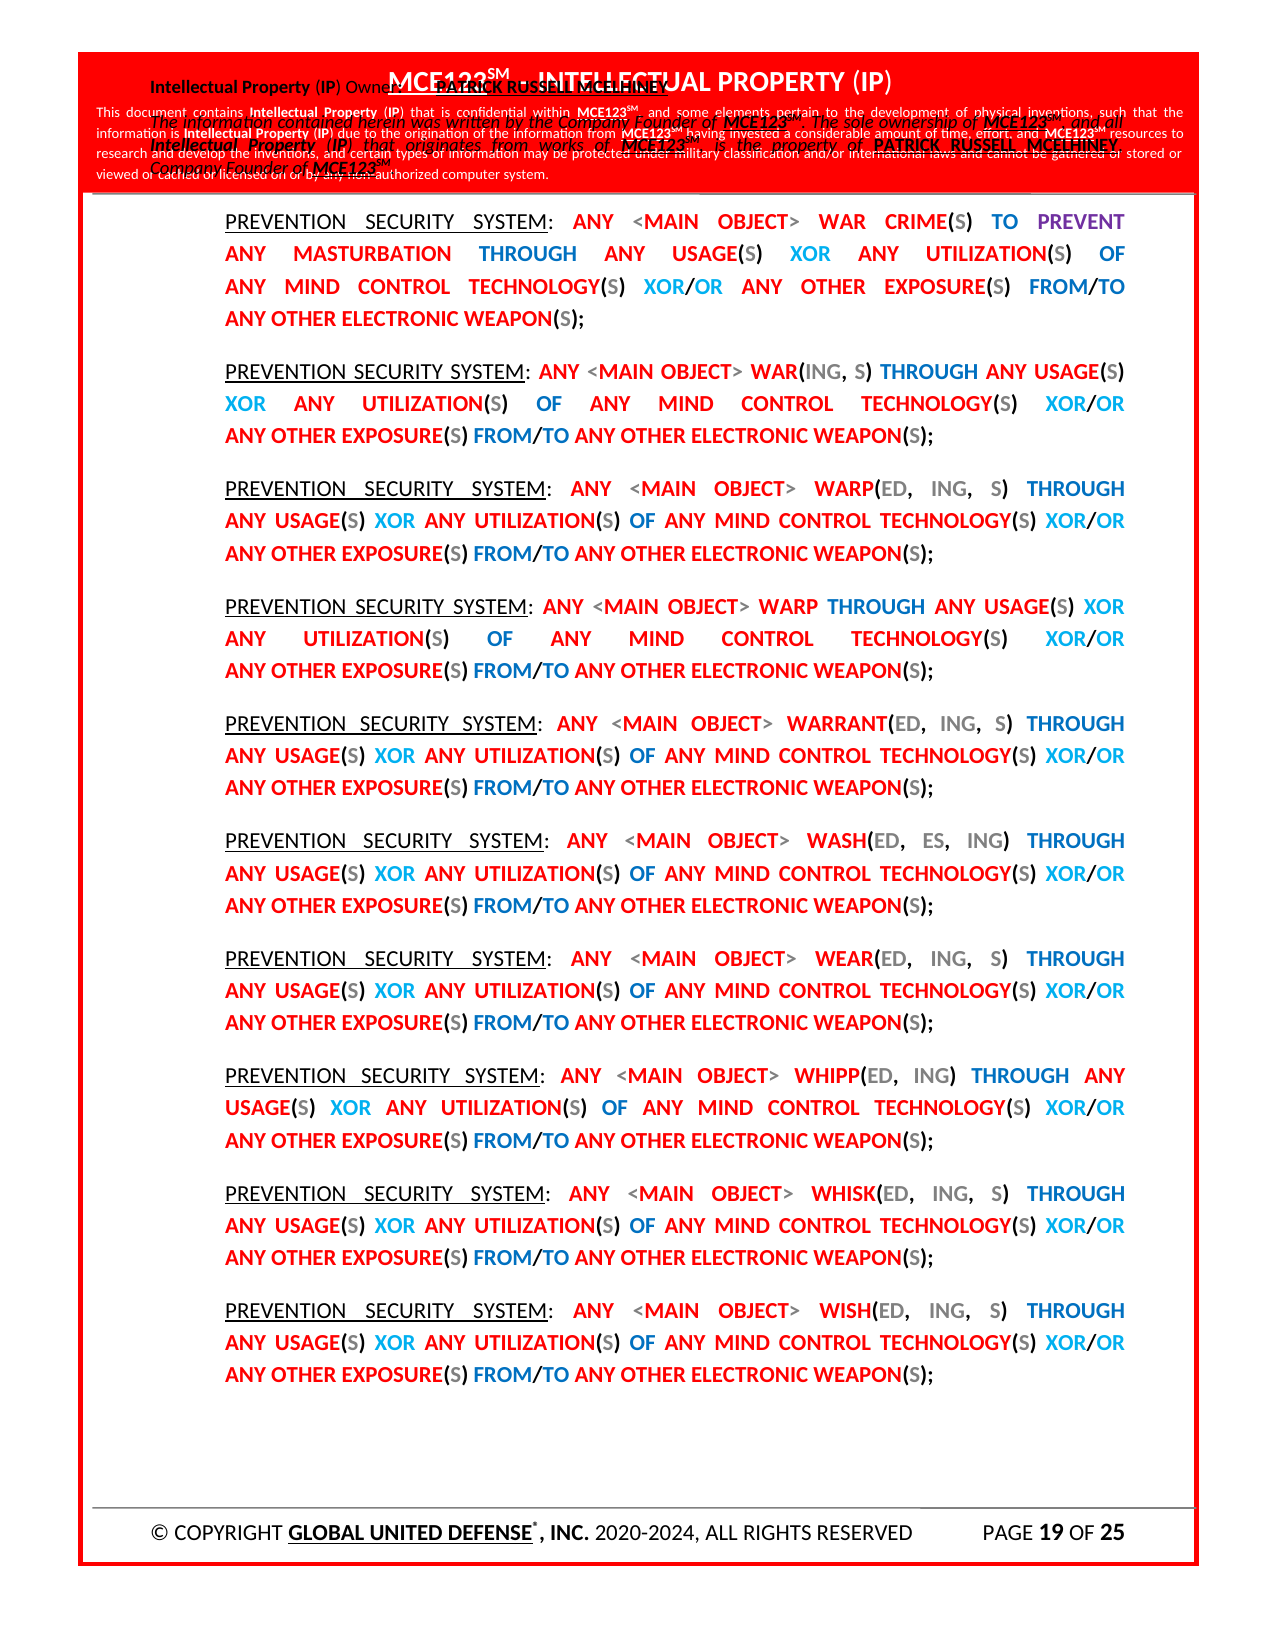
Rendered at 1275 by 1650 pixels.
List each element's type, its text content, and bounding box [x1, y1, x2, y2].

text PREVENTION SECURITY SYSTEM: ANY <MAIN OBJECT> WASH(ED, ES, ING) THROUGH ANY USAGE(S) XOR ANY UTILIZATION(S) OF ANY MIND CONTROL TECHNOLOGY(S) XOR/OR ANY OTHER EXPOSURE(S) FROM/TO ANY OTHER ELECTRONIC WEAPON(S); [225, 827, 1125, 919]
text PREVENTION SECURITY SYSTEM: ANY <MAIN OBJECT> WARRANT(ED, ING, S) THROUGH ANY USAGE(S) XOR ANY UTILIZATION(S) OF ANY MIND CONTROL TECHNOLOGY(S) XOR/OR ANY OTHER EXPOSURE(S) FROM/TO ANY OTHER ELECTRONIC WEAPON(S); [225, 709, 1125, 802]
text PREVENTION SECURITY SYSTEM: ANY <MAIN OBJECT> WAR(ING, S) THROUGH ANY USAGE(S) XOR ANY UTILIZATION(S) OF ANY MIND CONTROL TECHNOLOGY(S) XOR/OR ANY OTHER EXPOSURE(S) FROM/TO ANY OTHER ELECTRONIC WEAPON(S); [225, 357, 1125, 449]
text PREVENTION SECURITY SYSTEM: ANY <MAIN OBJECT> WHIPP(ED, ING) THROUGH ANY USAGE(S) XOR ANY UTILIZATION(S) OF ANY MIND CONTROL TECHNOLOGY(S) XOR/OR ANY OTHER EXPOSURE(S) FROM/TO ANY OTHER ELECTRONIC WEAPON(S); [225, 1061, 1125, 1154]
text PREVENTION SECURITY SYSTEM: ANY <MAIN OBJECT> WEAR(ED, ING, S) THROUGH ANY USAGE(S) XOR ANY UTILIZATION(S) OF ANY MIND CONTROL TECHNOLOGY(S) XOR/OR ANY OTHER EXPOSURE(S) FROM/TO ANY OTHER ELECTRONIC WEAPON(S); [225, 944, 1125, 1036]
text PREVENTION SECURITY SYSTEM: ANY <MAIN OBJECT> WARP(ED, ING, S) THROUGH ANY USAGE(S) XOR ANY UTILIZATION(S) OF ANY MIND CONTROL TECHNOLOGY(S) XOR/OR ANY OTHER EXPOSURE(S) FROM/TO ANY OTHER ELECTRONIC WEAPON(S); [225, 474, 1125, 567]
text PREVENTION SECURITY SYSTEM: ANY <MAIN OBJECT> WAR CRIME(S) TO PREVENT ANY MASTURBATION THROUGH ANY USAGE(S) XOR ANY UTILIZATION(S) OF ANY MIND CONTROL TECHNOLOGY(S) XOR/OR ANY OTHER EXPOSURE(S) FROM/TO ANY OTHER ELECTRONIC WEAPON(S); [225, 207, 1125, 332]
text PREVENTION SECURITY SYSTEM: ANY <MAIN OBJECT> WARP THROUGH ANY USAGE(S) XOR ANY UTILIZATION(S) OF ANY MIND CONTROL TECHNOLOGY(S) XOR/OR ANY OTHER EXPOSURE(S) FROM/TO ANY OTHER ELECTRONIC WEAPON(S); [225, 592, 1125, 684]
text PREVENTION SECURITY SYSTEM: ANY <MAIN OBJECT> WISH(ED, ING, S) THROUGH ANY USAGE(S) XOR ANY UTILIZATION(S) OF ANY MIND CONTROL TECHNOLOGY(S) XOR/OR ANY OTHER EXPOSURE(S) FROM/TO ANY OTHER ELECTRONIC WEAPON(S); [225, 1296, 1125, 1388]
text PREVENTION SECURITY SYSTEM: ANY <MAIN OBJECT> WHISK(ED, ING, S) THROUGH ANY USAGE(S) XOR ANY UTILIZATION(S) OF ANY MIND CONTROL TECHNOLOGY(S) XOR/OR ANY OTHER EXPOSURE(S) FROM/TO ANY OTHER ELECTRONIC WEAPON(S); [225, 1179, 1125, 1271]
